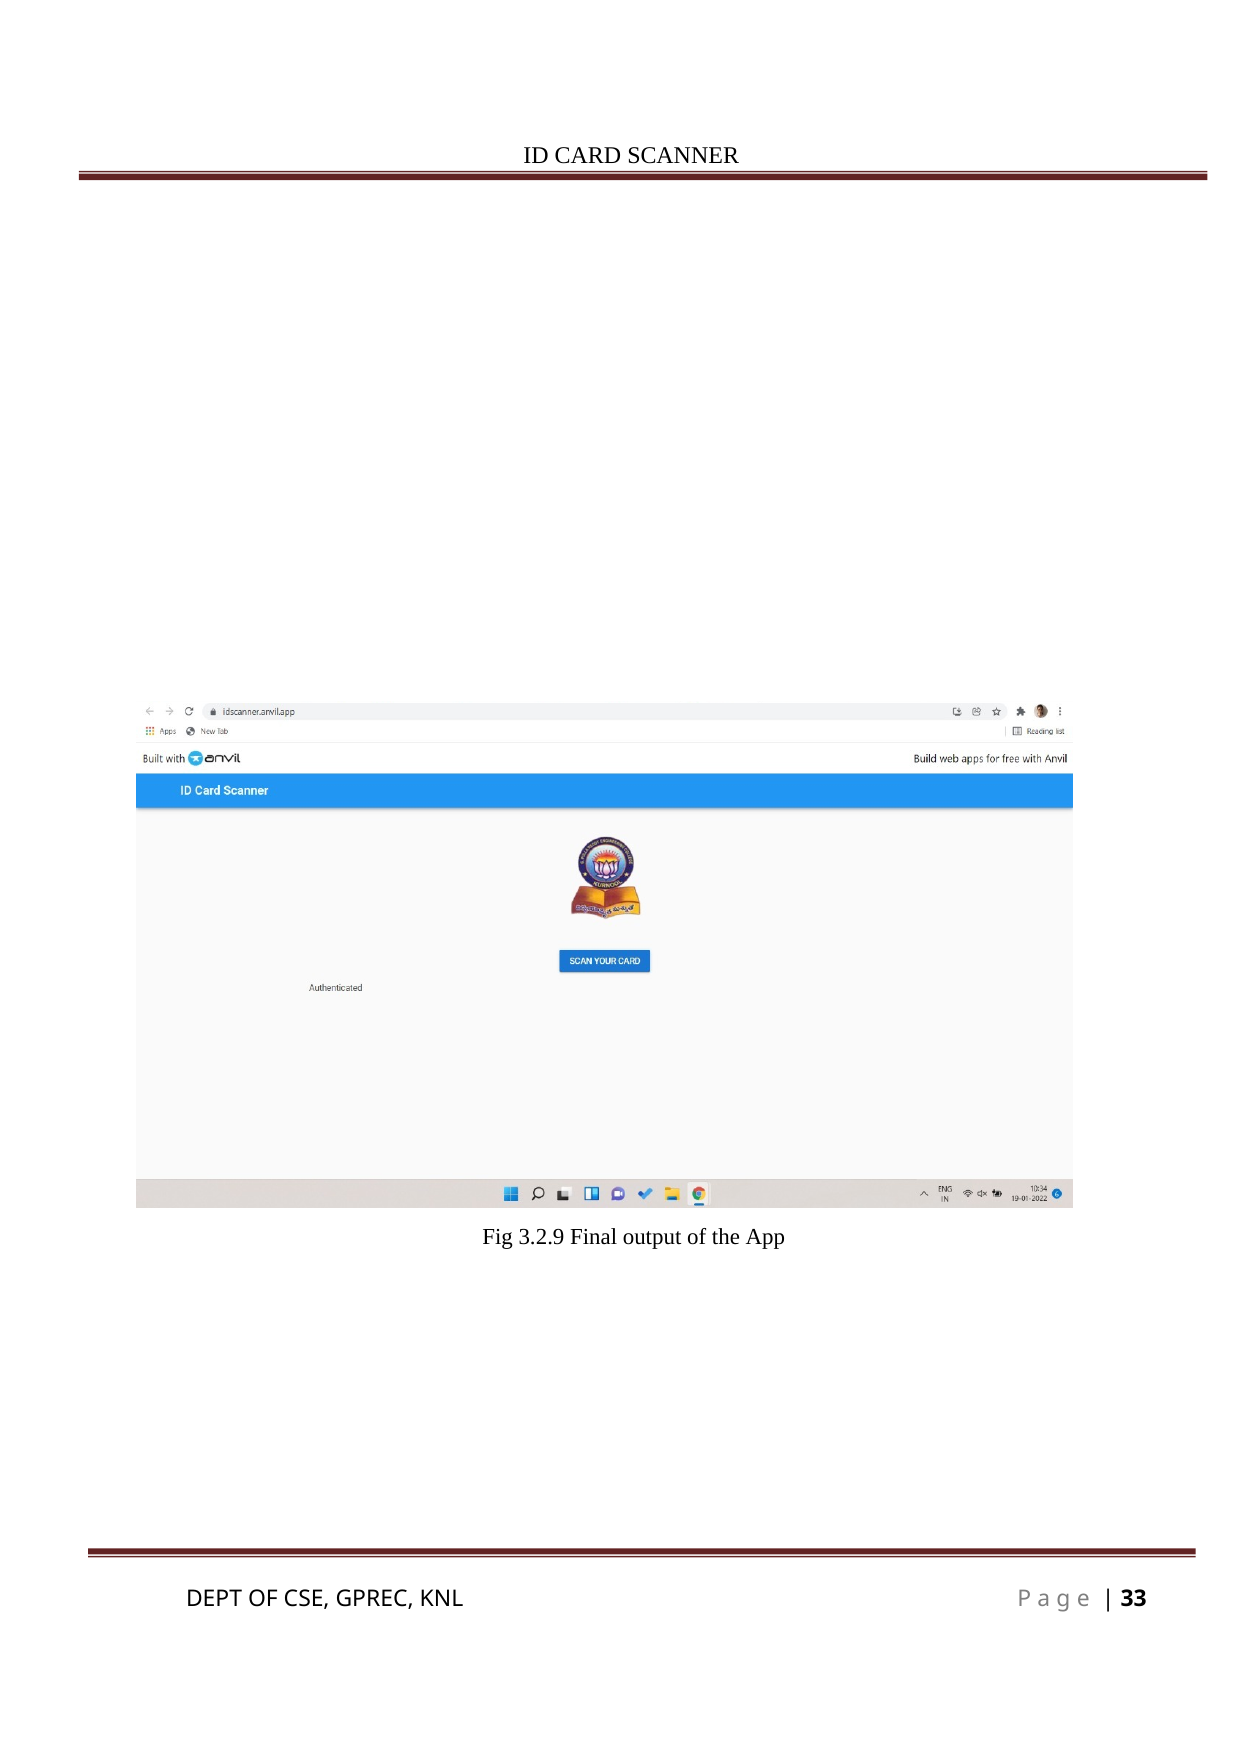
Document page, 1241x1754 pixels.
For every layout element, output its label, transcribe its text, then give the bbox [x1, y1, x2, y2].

text Fig 3.2.9 Final output of the App [135, 1223, 1132, 1249]
picture [136, 701, 1073, 1208]
